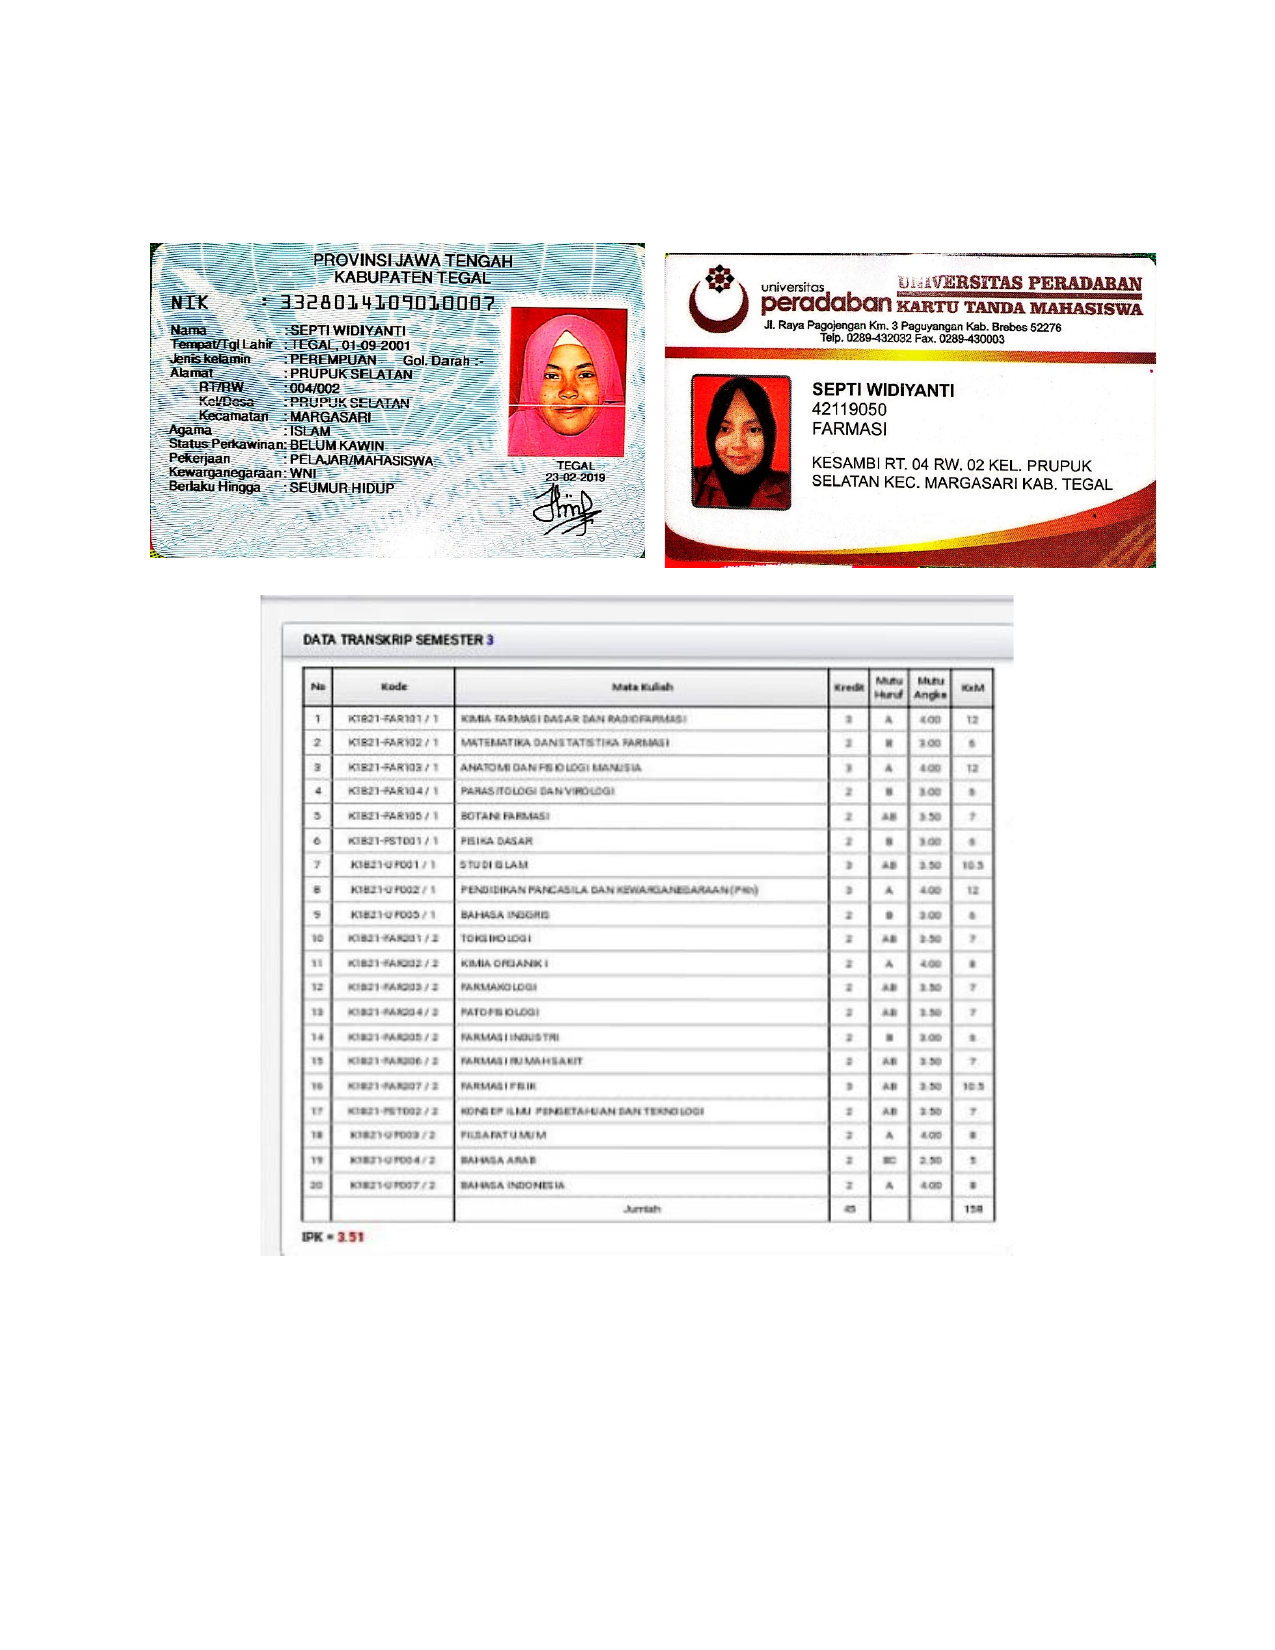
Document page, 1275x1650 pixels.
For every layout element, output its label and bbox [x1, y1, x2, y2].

picture [150, 243, 645, 558]
picture [664, 253, 1157, 568]
picture [260, 595, 1014, 1256]
